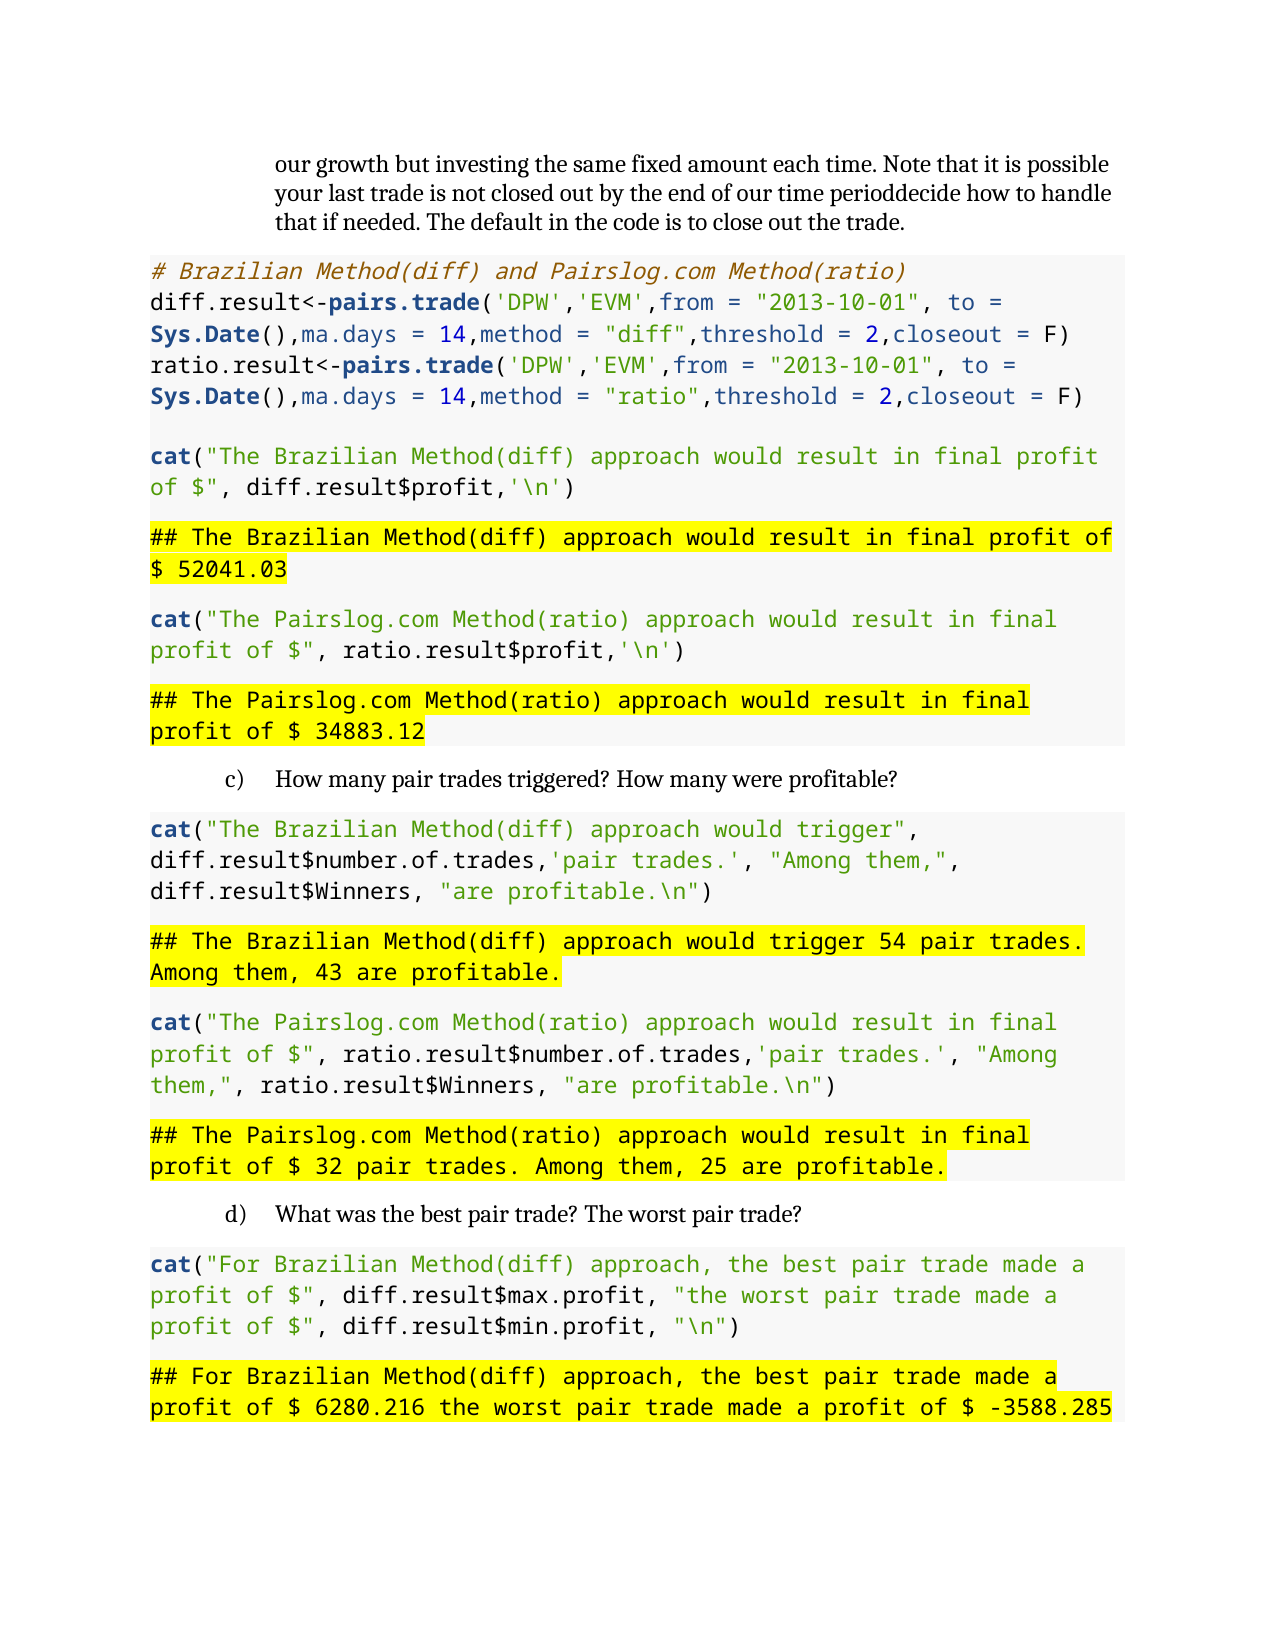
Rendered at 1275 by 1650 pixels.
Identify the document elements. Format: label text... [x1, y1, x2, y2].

list How many pair trades triggered? How many were profitable? [225, 765, 1125, 794]
list What was the best pair trade? The worst pair trade? [225, 1200, 1125, 1229]
text ## The Pairslog.com Method(ratio) approach would result in final profit of $ 32 pair trades. Among them, 25 are profitable. [947, 1119, 1125, 1181]
text cat("The Pairslog.com Method(ratio) approach would result in final profit of $", ratio.result$profit,'\n') [150, 602, 1125, 665]
text cat("The Brazilian Method(diff) approach would trigger", diff.result$number.of.trades,'pair trades.', "Among them,", diff.result$Winners, "are profitable.\n") [150, 812, 1125, 906]
text ## The Brazilian Method(diff) approach would trigger 54 pair trades. Among them, 43 are profitable. [562, 925, 1125, 987]
text ## The Pairslog.com Method(ratio) approach would result in final profit of $ 34883.12 [425, 684, 1125, 746]
text cat("For Brazilian Method(diff) approach, the best pair trade made a profit of $", diff.result$max.profit, "the worst pair trade made a profit of $", diff.result$min.profit, "\n") [150, 1247, 1125, 1341]
text ## The Brazilian Method(diff) approach would result in final profit of $ 52041.03 [150, 521, 1125, 584]
text cat("The Pairslog.com Method(ratio) approach would result in final profit of $", ratio.result$number.of.trades,'pair trades.', "Among them,", ratio.result$Winners, "are profitable.\n") [150, 1006, 1125, 1100]
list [225, 150, 1125, 236]
text # Brazilian Method(diff) and Pairslog.com Method(ratio) diff.result<-pairs.trade('DPW','EVM',from = "2013-10-01", to = Sys.Date(),ma.days = 14,method = "diff",threshold = 2,closeout = F) ratio.result<-pairs.trade('DPW','EVM',from = "2013-10-01", to = Sys.Date(),ma.days = 14,method = "ratio",threshold = 2,closeout = F) cat("The Brazilian Method(diff) approach would result in final profit of $", diff.result$profit,'\n') [150, 255, 1125, 502]
